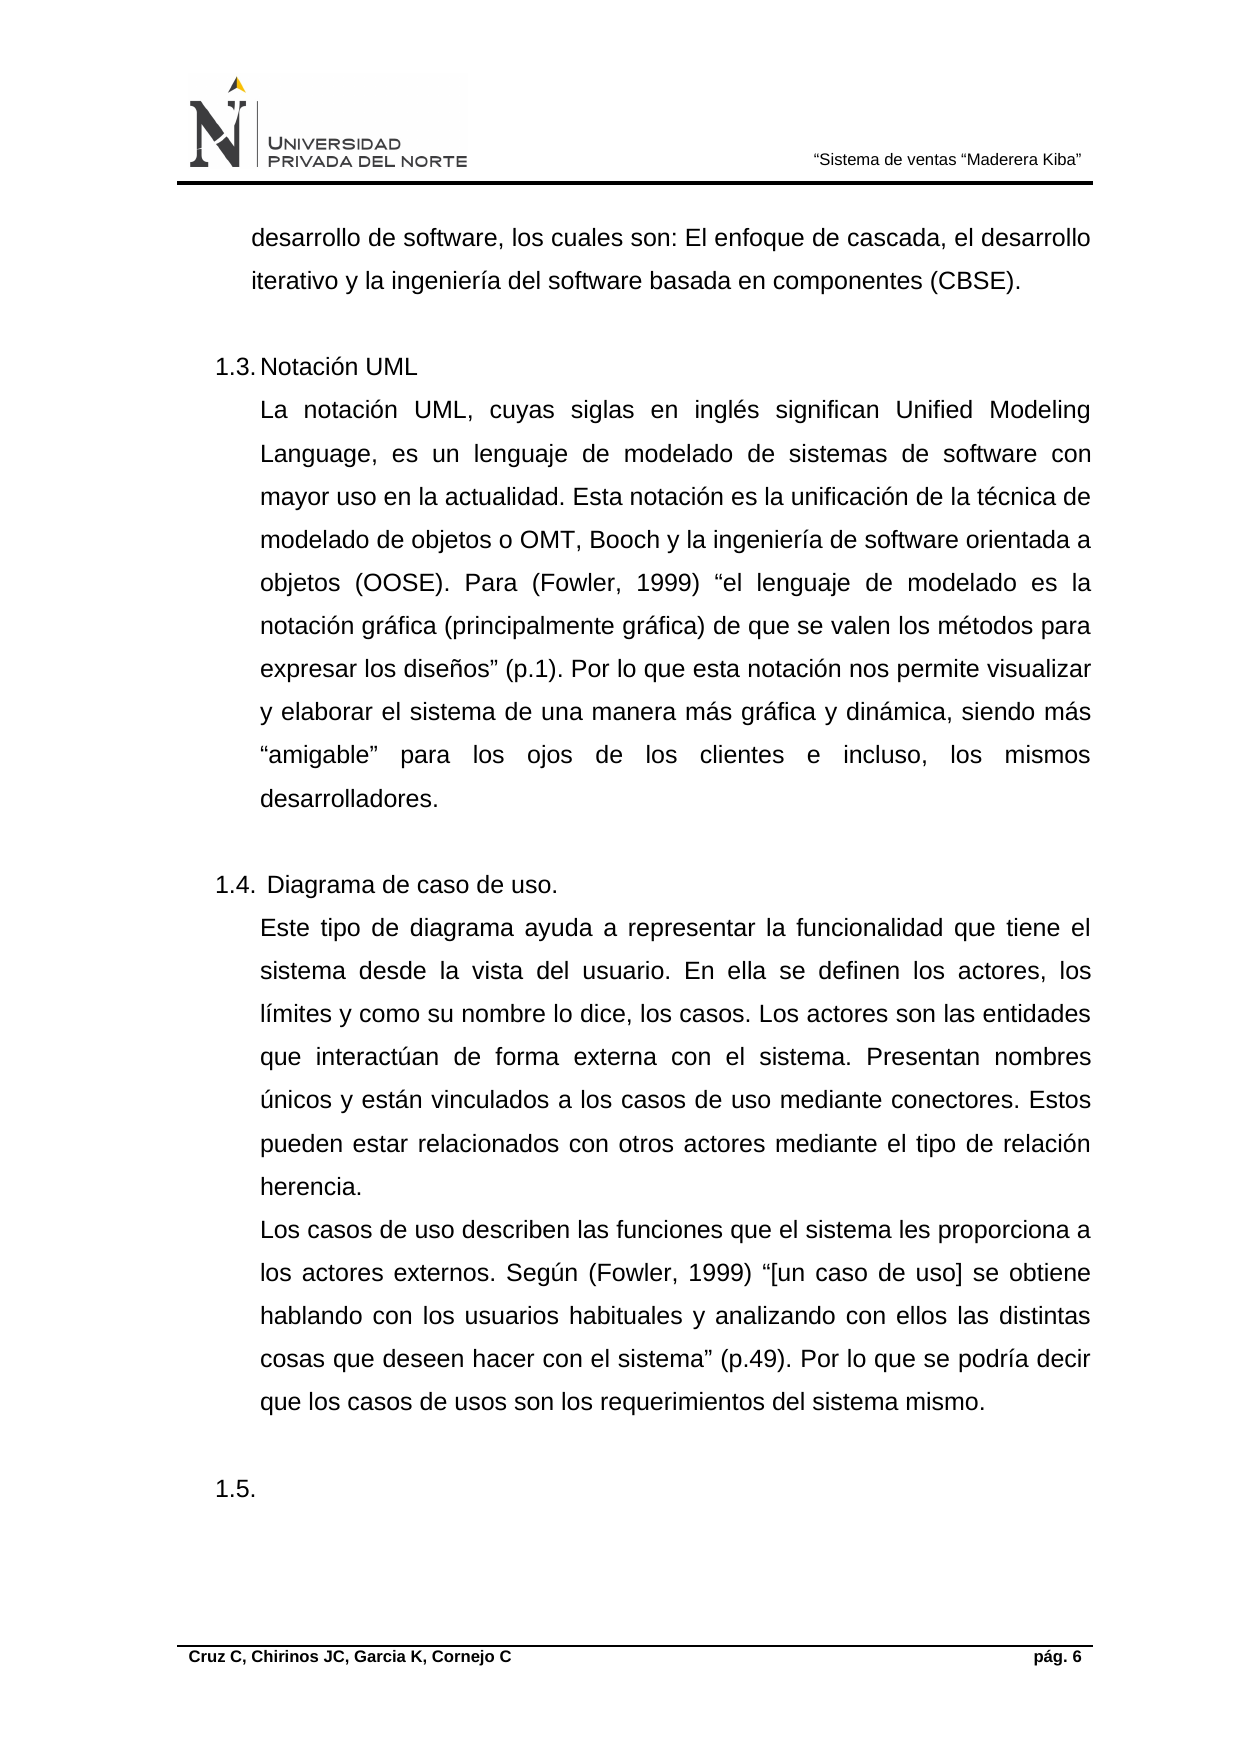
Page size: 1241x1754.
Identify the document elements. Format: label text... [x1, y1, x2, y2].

list Los casos de uso describen las funciones que el sistema les proporciona a los actores externos. Según (Fowler, 1999) “[un caso de uso] se obtiene hablando con los usuarios habituales y analizando con ellos las distintas cosas que deseen hacer con el sistema” (p.49). Por lo que se podría decir que los casos de usos son los requerimientos del sistema mismo. [260, 1215, 1092, 1416]
list Este tipo de diagrama ayuda a representar la funcionalidad que tiene el sistema desde la vista del usuario. En ella se definen los actores, los límites y como su nombre lo dice, los casos. Los actores son las entidades que interactúan de forma externa con el sistema. Presentan nombres únicos y están vinculados a los casos de uso mediante conectores. Estos pueden estar relacionados con otros actores mediante el tipo de relación herencia. [260, 913, 1092, 1200]
list La notación UML, cuyas siglas en inglés significan Unified Modeling Language, es un lenguaje de modelado de sistemas de software con mayor uso en la actualidad. Esta notación es la unificación de la técnica de modelado de objetos o OMT, Booch y la ingeniería de software orientada a objetos (OOSE). Para (Fowler, 1999) “el lenguaje de modelado es la notación gráfica (principalmente gráfica) de que se valen los métodos para expresar los diseños” (p.1). Por lo que esta notación nos permite visualizar y elaborar el sistema de una manera más gráfica y dinámica, siendo más “amigable” para los ojos de los clientes e incluso, los mismos desarrolladores. [260, 395, 1092, 812]
list Notación UML [215, 352, 1092, 381]
list Diagrama de caso de uso. [215, 870, 1092, 898]
picture [188, 73, 469, 169]
